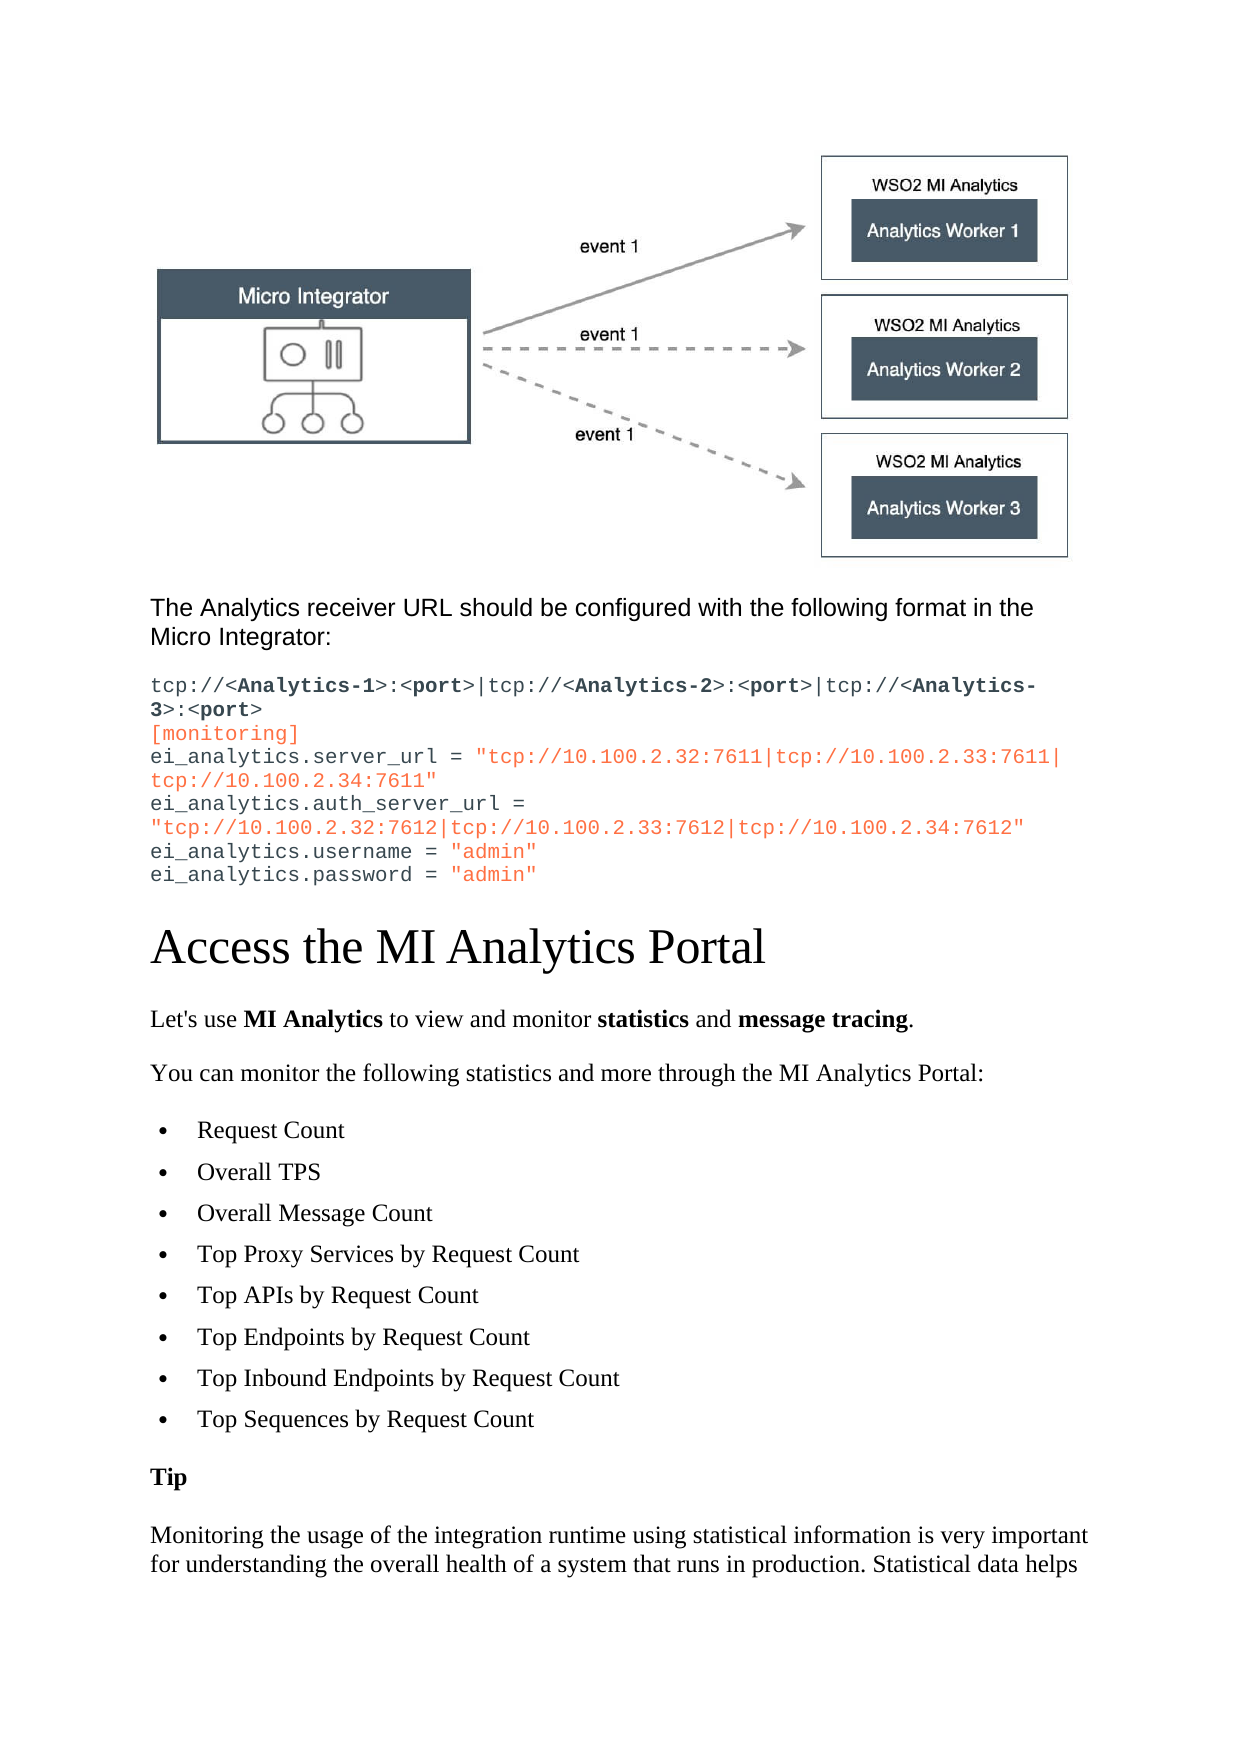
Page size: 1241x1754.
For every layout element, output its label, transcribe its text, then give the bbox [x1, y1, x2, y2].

text ei_analytics.auth_server_url = "tcp://10.100.2.32:7612|tcp://10.100.2.33:7612|tcp://10.100.2.34:7612" [150, 793, 1090, 841]
list Top Inbound Endpoints by Request Count [159, 1363, 1090, 1392]
text ei_analytics.password = "admin" [150, 864, 1090, 888]
text [monitoring] [150, 722, 1090, 746]
text Tip [150, 1462, 1090, 1491]
text Access the MI Analytics Portal [150, 917, 1090, 975]
list Overall Message Count [159, 1198, 1090, 1227]
text The Analytics receiver URL should be configured with the following format in the Micro Integrator: [150, 593, 1090, 650]
list Overall TPS [159, 1157, 1090, 1186]
text ei_analytics.server_url = "tcp://10.100.2.32:7611|tcp://10.100.2.33:7611|tcp://10.100.2.34:7611" [150, 746, 1090, 793]
list Top APIs by Request Count [159, 1281, 1090, 1309]
text ei_analytics.username = "admin" [150, 841, 1090, 864]
list Request Count [159, 1116, 1090, 1144]
text Let's use MI Analytics to view and monitor statistics and message tracing. [150, 1004, 1090, 1033]
list Top Proxy Services by Request Count [159, 1239, 1090, 1268]
text tcp://<Analytics-1>:<port>|tcp://<Analytics-2>:<port>|tcp://<Analytics-3>:<port> [150, 675, 1090, 722]
list Top Endpoints by Request Count [159, 1322, 1090, 1351]
picture [150, 150, 1077, 568]
text You can monitor the following statistics and more through the MI Analytics Portal: [150, 1058, 1090, 1086]
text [150, 1520, 1090, 1578]
list Top Sequences by Request Count [159, 1404, 1090, 1433]
